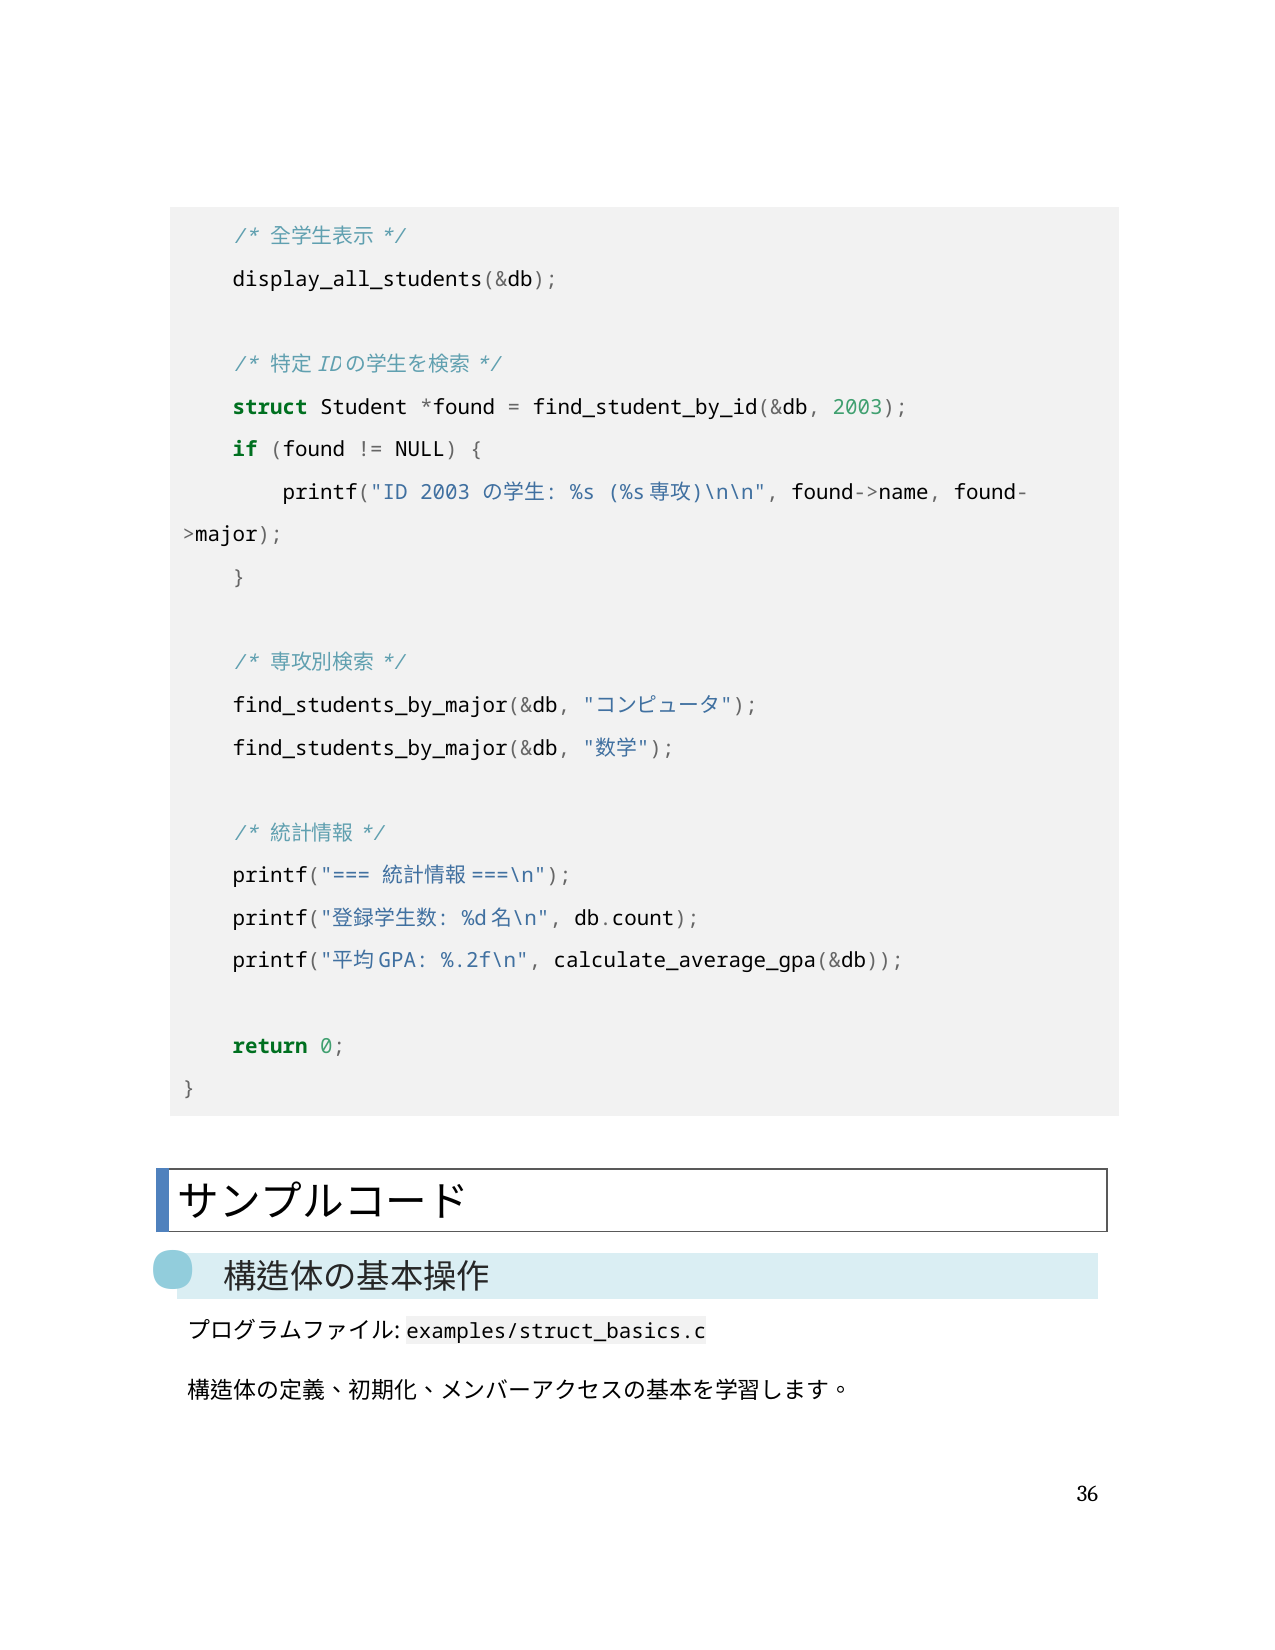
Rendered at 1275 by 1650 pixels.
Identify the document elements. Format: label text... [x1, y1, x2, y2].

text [183, 219, 1106, 1104]
text 構造体の定義、初期化、メンバーアクセスの基本を学習します。 [177, 1365, 1098, 1407]
subtitle サンプルコード [169, 1170, 1106, 1231]
subtitle 構造体の基本操作 [177, 1253, 1098, 1299]
text プログラムファイル: examples/struct_basics.c [177, 1305, 1098, 1346]
